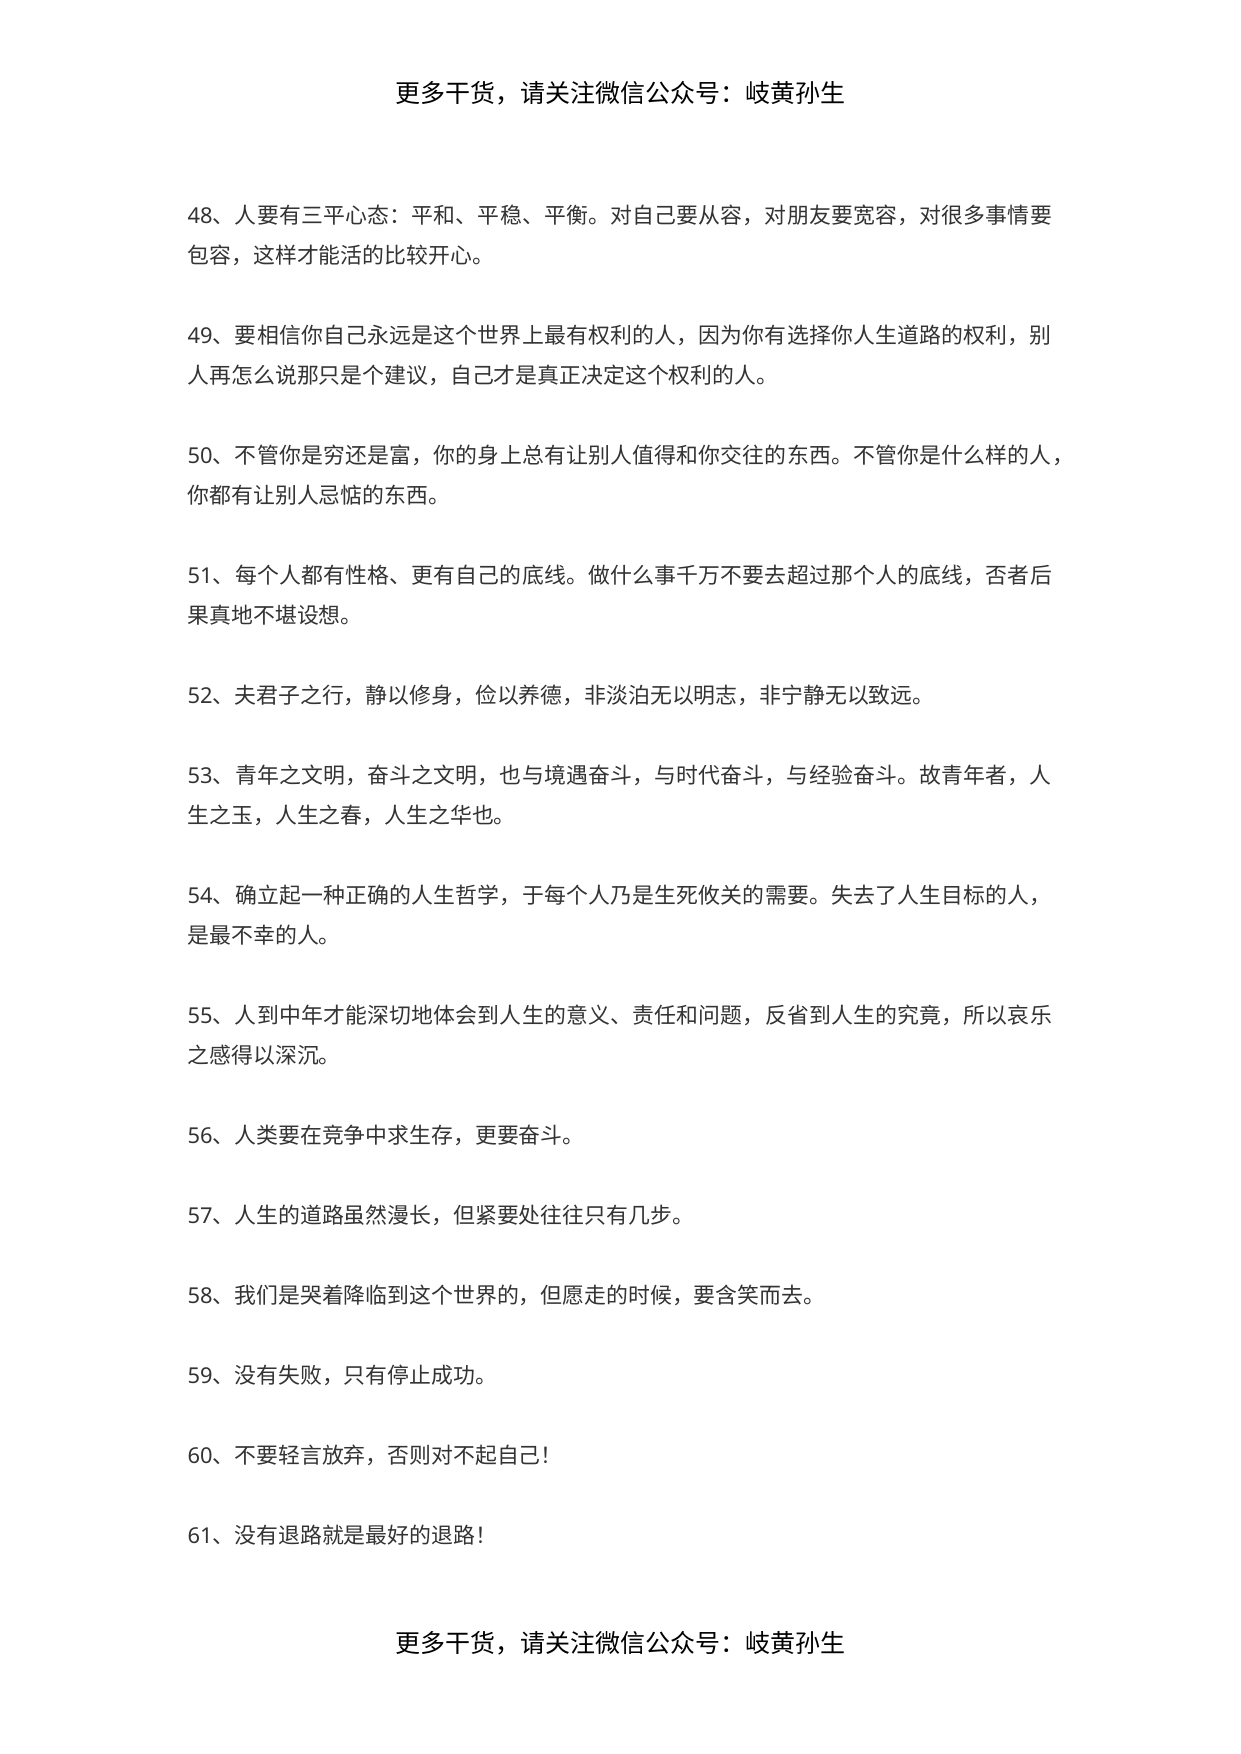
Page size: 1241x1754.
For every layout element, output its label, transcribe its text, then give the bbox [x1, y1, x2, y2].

text 52、夫君子之行，静以修身，俭以养德，非淡泊无以明志，非宁静无以致远。 [187, 630, 1053, 710]
text 54、确立起一种正确的人生哲学，于每个人乃是生死攸关的需要。失去了人生目标的人，是最不幸的人。 [187, 830, 1053, 950]
text 49、要相信你自己永远是这个世界上最有权利的人，因为你有选择你人生道路的权利，别人再怎么说那只是个建议，自己才是真正决定这个权利的人。 [187, 270, 1053, 390]
text 61、没有退路就是最好的退路！ [187, 1470, 1053, 1550]
text 48、人要有三平心态：平和、平稳、平衡。对自己要从容，对朋友要宽容，对很多事情要包容，这样才能活的比较开心。 [187, 150, 1053, 270]
text 51、每个人都有性格、更有自己的底线。做什么事千万不要去超过那个人的底线，否者后果真地不堪设想。 [187, 510, 1053, 630]
text 53、青年之文明，奋斗之文明，也与境遇奋斗，与时代奋斗，与经验奋斗。故青年者，人生之玉，人生之春，人生之华也。 [187, 710, 1053, 830]
text 59、没有失败，只有停止成功。 [187, 1310, 1053, 1390]
text 55、人到中年才能深切地体会到人生的意义、责任和问题，反省到人生的究竟，所以哀乐之感得以深沉。 [187, 950, 1053, 1070]
text 60、不要轻言放弃，否则对不起自己！ [187, 1390, 1053, 1470]
text 50、不管你是穷还是富，你的身上总有让别人值得和你交往的东西。不管你是什么样的人，你都有让别人忌惦的东西。 [187, 390, 1053, 510]
text 58、我们是哭着降临到这个世界的，但愿走的时候，要含笑而去。 [187, 1230, 1053, 1310]
text 57、人生的道路虽然漫长，但紧要处往往只有几步。 [187, 1150, 1053, 1230]
text 56、人类要在竞争中求生存，更要奋斗。 [187, 1070, 1053, 1150]
